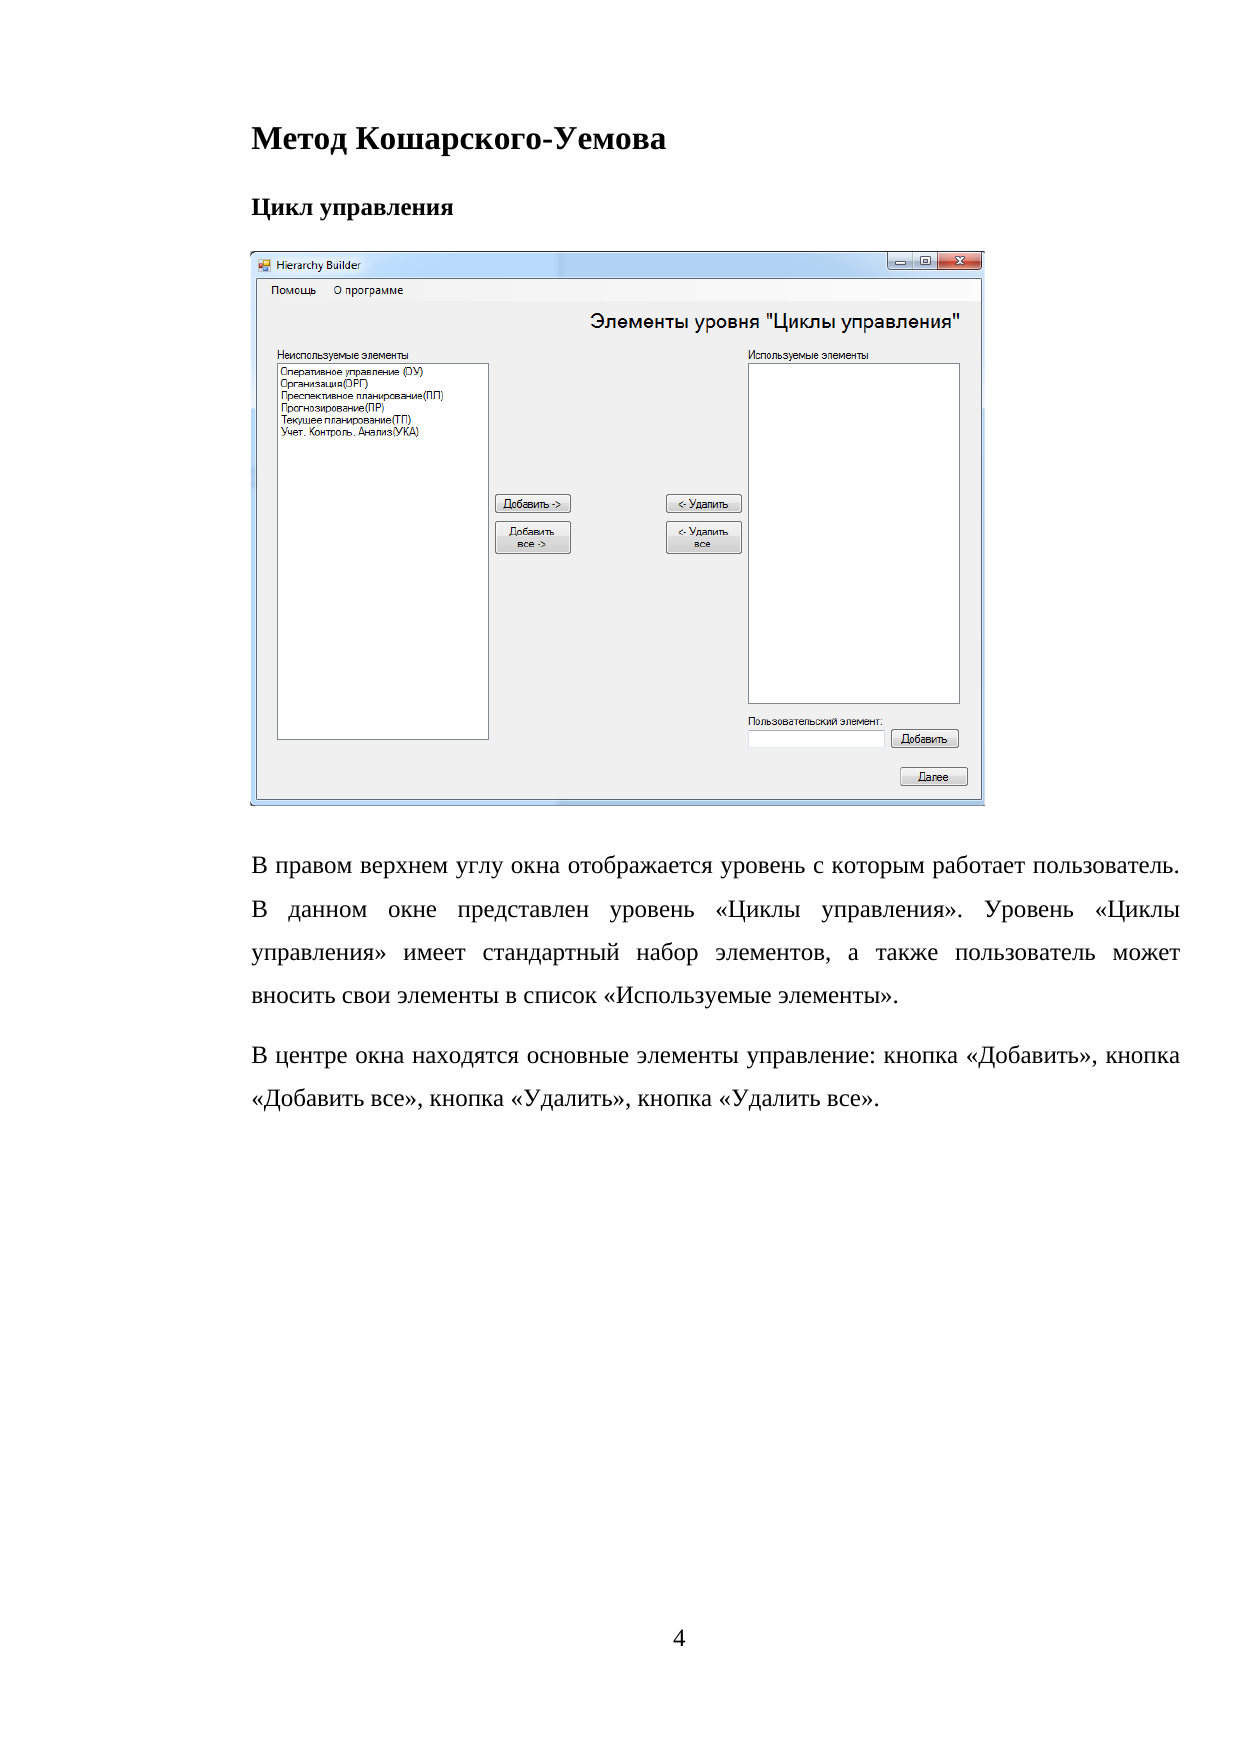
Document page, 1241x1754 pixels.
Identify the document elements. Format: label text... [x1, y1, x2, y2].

text Цикл управления [251, 192, 1181, 221]
picture [250, 251, 985, 806]
text Метод Кошарского-Уемова [251, 118, 1181, 156]
text В центре окна находятся основные элементы управление: кнопка «Добавить», кнопка «Добавить все», кнопка «Удалить», кнопка «Удалить все». [251, 1040, 1181, 1112]
